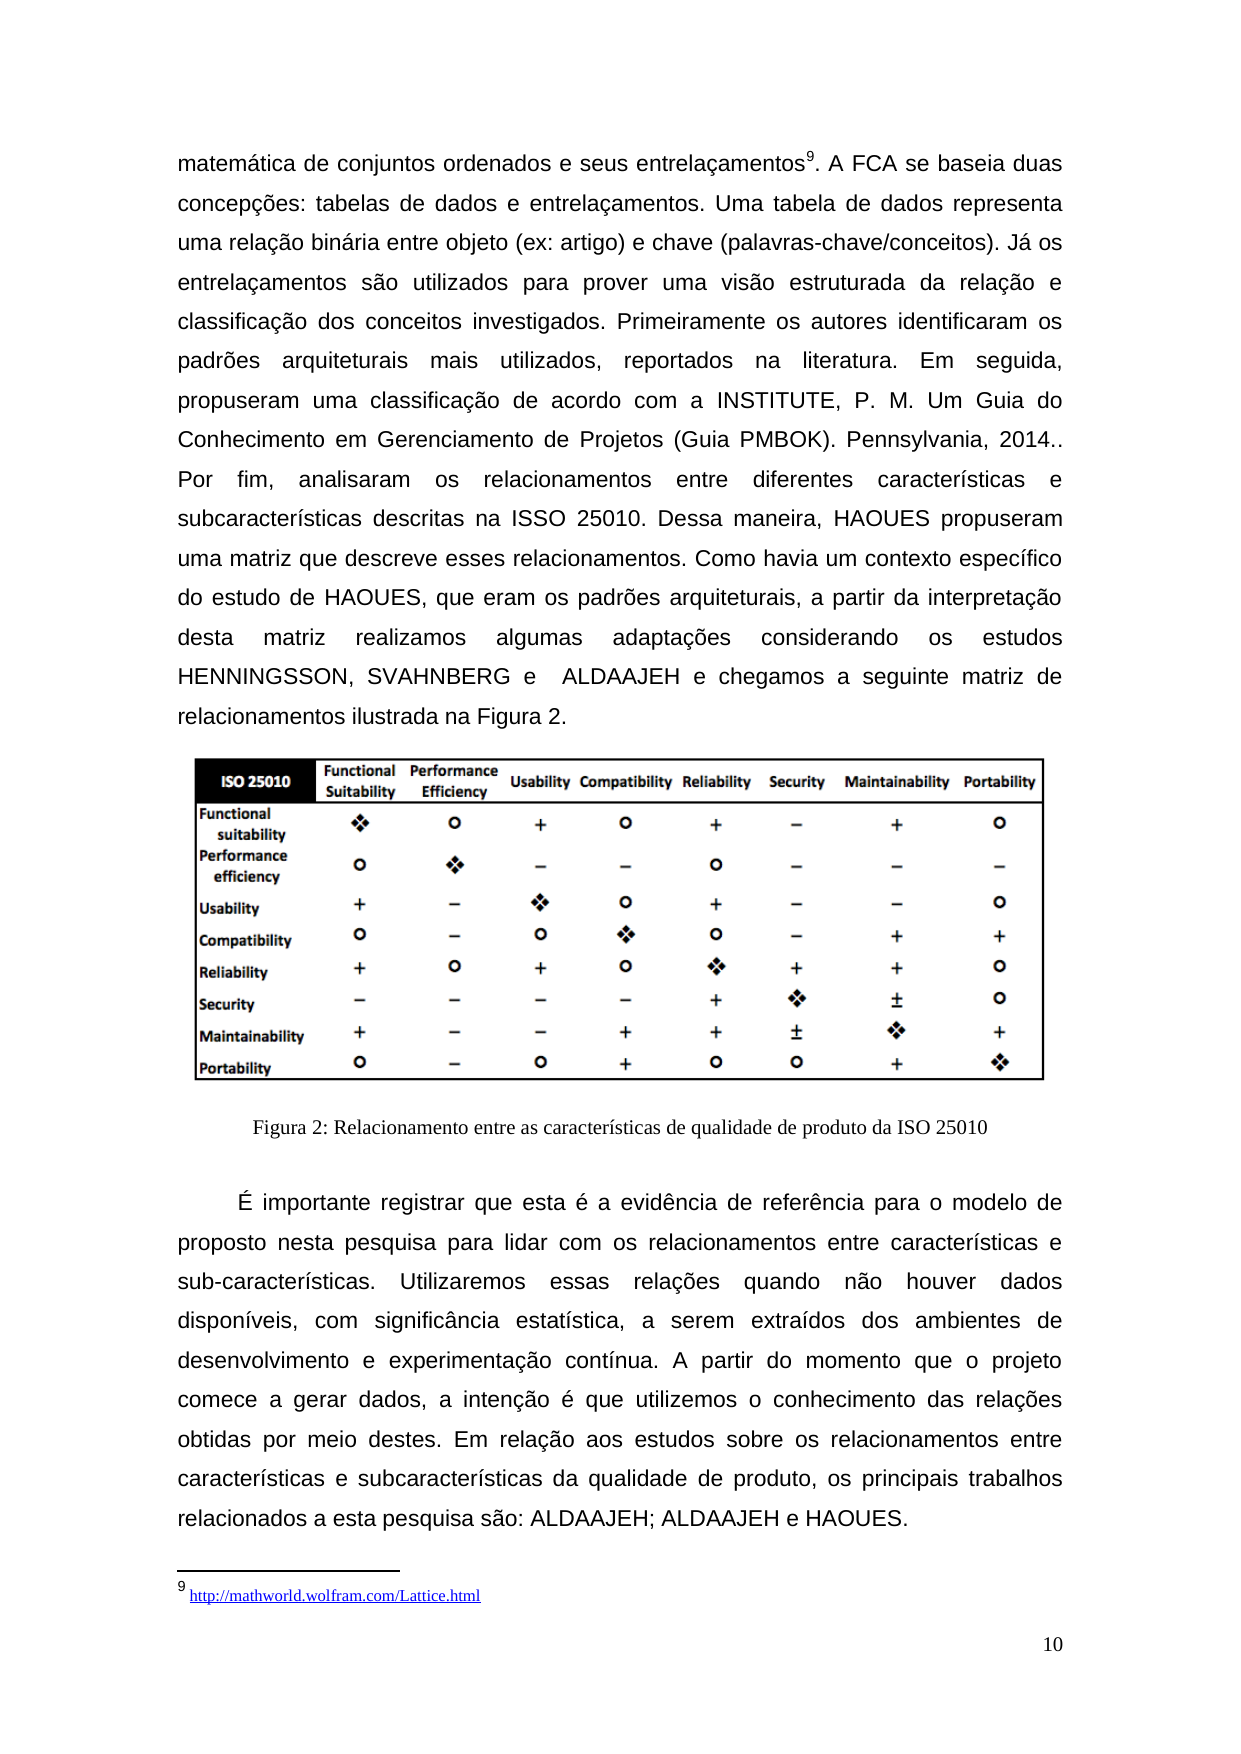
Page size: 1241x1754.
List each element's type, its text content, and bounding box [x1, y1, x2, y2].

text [177, 148, 1063, 729]
text É importante registrar que esta é a evidência de referência para o modelo de proposto nesta pesquisa para lidar com os relacionamentos entre características e sub-características. Utilizaremos essas relações quando não houver dados disponíveis, com significância estatística, a serem extraídos dos ambientes de desenvolvimento e experimentação contínua. A partir do momento que o projeto comece a gerar dados, a intenção é que utilizemos o conhecimento das relações obtidas por meio destes. Em relação aos estudos sobre os relacionamentos entre características e subcaracterísticas da qualidade de produto, os principais trabalhos relacionados a esta pesquisa são: Al-daajeh et al. (2012-a); AAl-Daajeh et al. (2012-b) e Haoues et al. (2017). [177, 1189, 1063, 1531]
picture [187, 754, 1053, 1088]
text Figura 2: Relacionamento entre as características de qualidade de produto da ISO 25010 [177, 1115, 1063, 1139]
